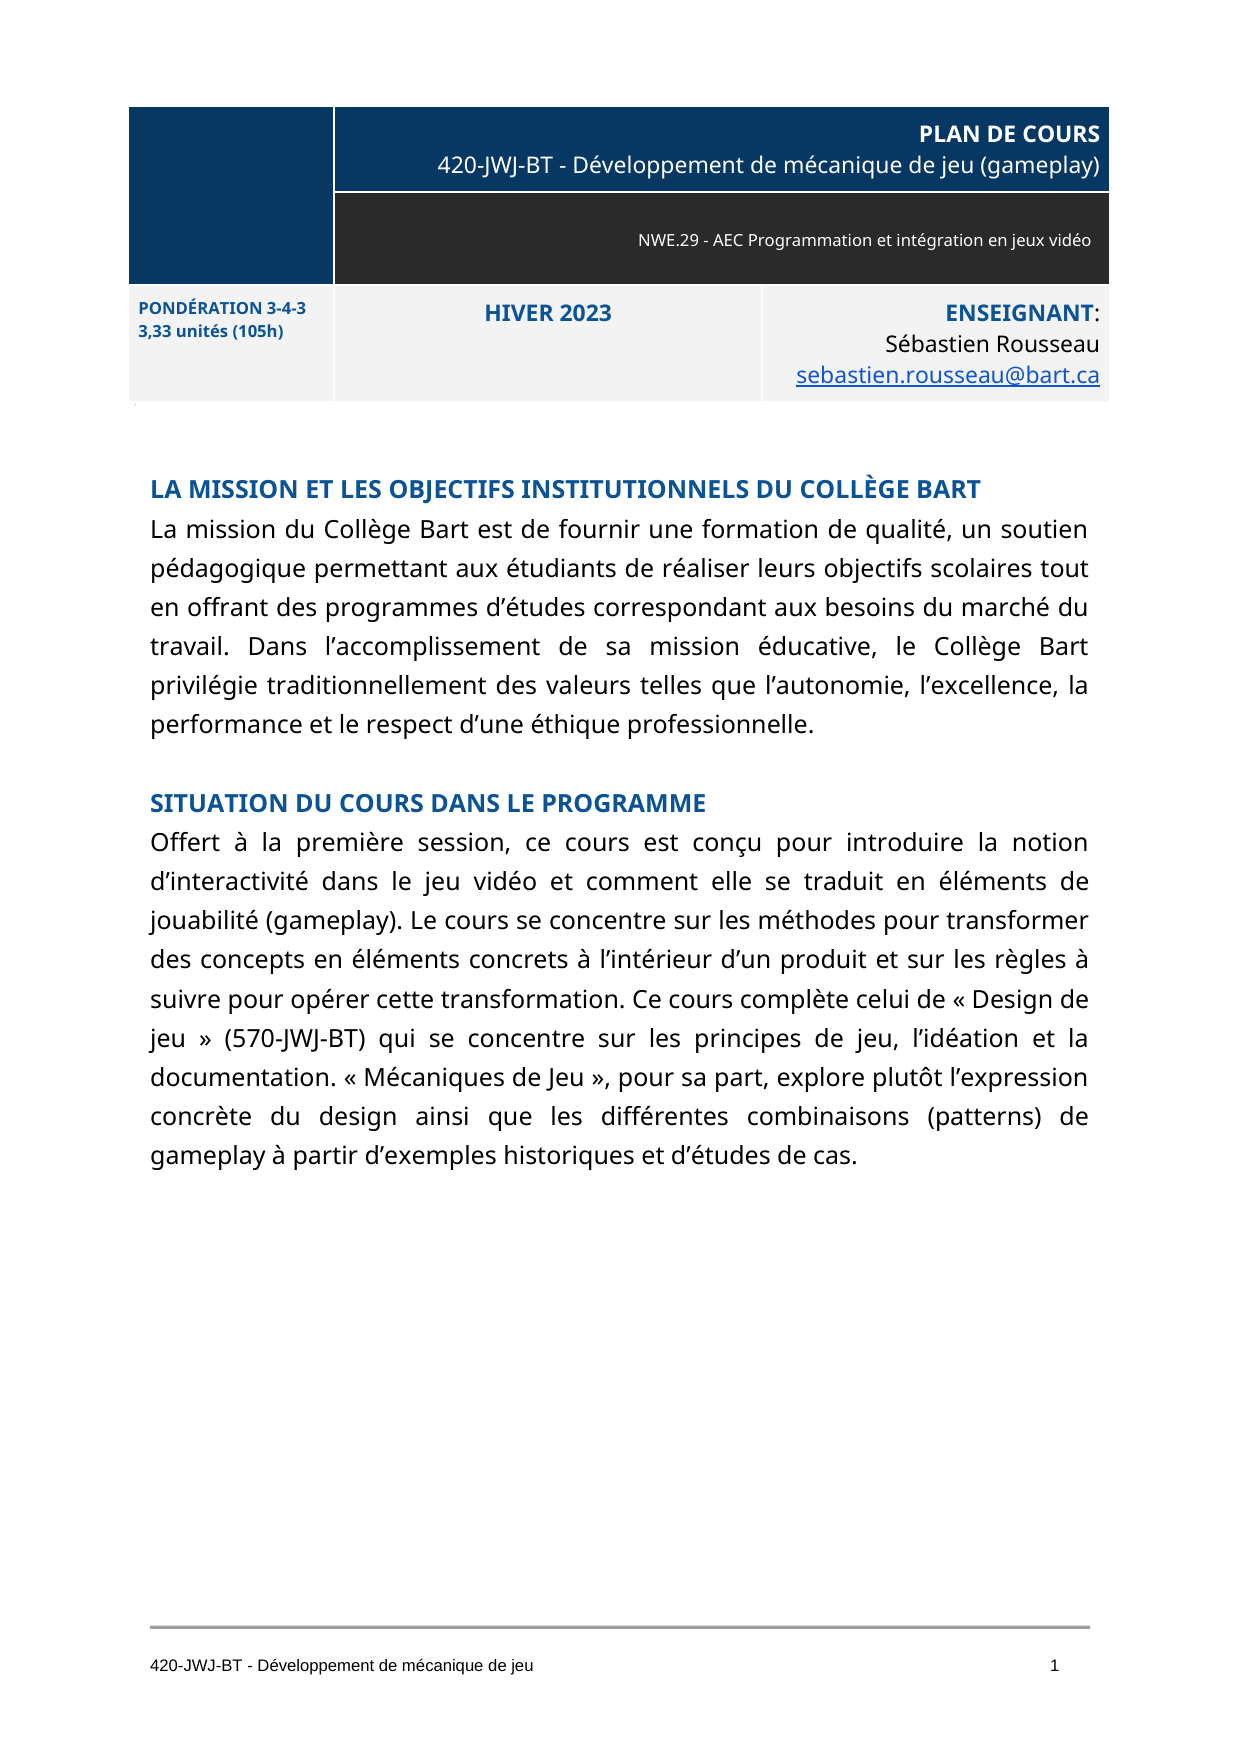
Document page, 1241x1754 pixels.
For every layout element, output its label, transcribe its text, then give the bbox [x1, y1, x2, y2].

text La mission du Collège Bart est de fournir une formation de qualité, un soutien pédagogique permettant aux étudiants de réaliser leurs objectifs scolaires tout en offrant des programmes d’études correspondant aux besoins du marché du travail. Dans l’accomplissement de sa mission éducative, le Collège Bart privilégie traditionnellement des valeurs telles que l’autonomie, l’excellence, la performance et le respect d’une éthique professionnelle. [150, 511, 1090, 741]
text Offert à la première session, ce cours est conçu pour introduire la notion d’interactivité dans le jeu vidéo et comment elle se traduit en éléments de jouabilité (gameplay). Le cours se concentre sur les méthodes pour transformer des concepts en éléments concrets à l’intérieur d’un produit et sur les règles à suivre pour opérer cette transformation. Ce cours complète celui de « Design de jeu » (570-JWJ-BT) qui se concentre sur les principes de jeu, l’idéation et la documentation. « Mécaniques de Jeu », pour sa part, explore plutôt l’expression concrète du design ainsi que les différentes combinaisons (patterns) de gameplay à partir d’exemples historiques et d’études de cas. [150, 824, 1090, 1172]
text LA MISSION ET LES OBJECTIFS INSTITUTIONNELS DU COLLÈGE BART [150, 472, 1090, 506]
text SITUATION DU COURS DANS LE PROGRAMME [150, 785, 1090, 819]
